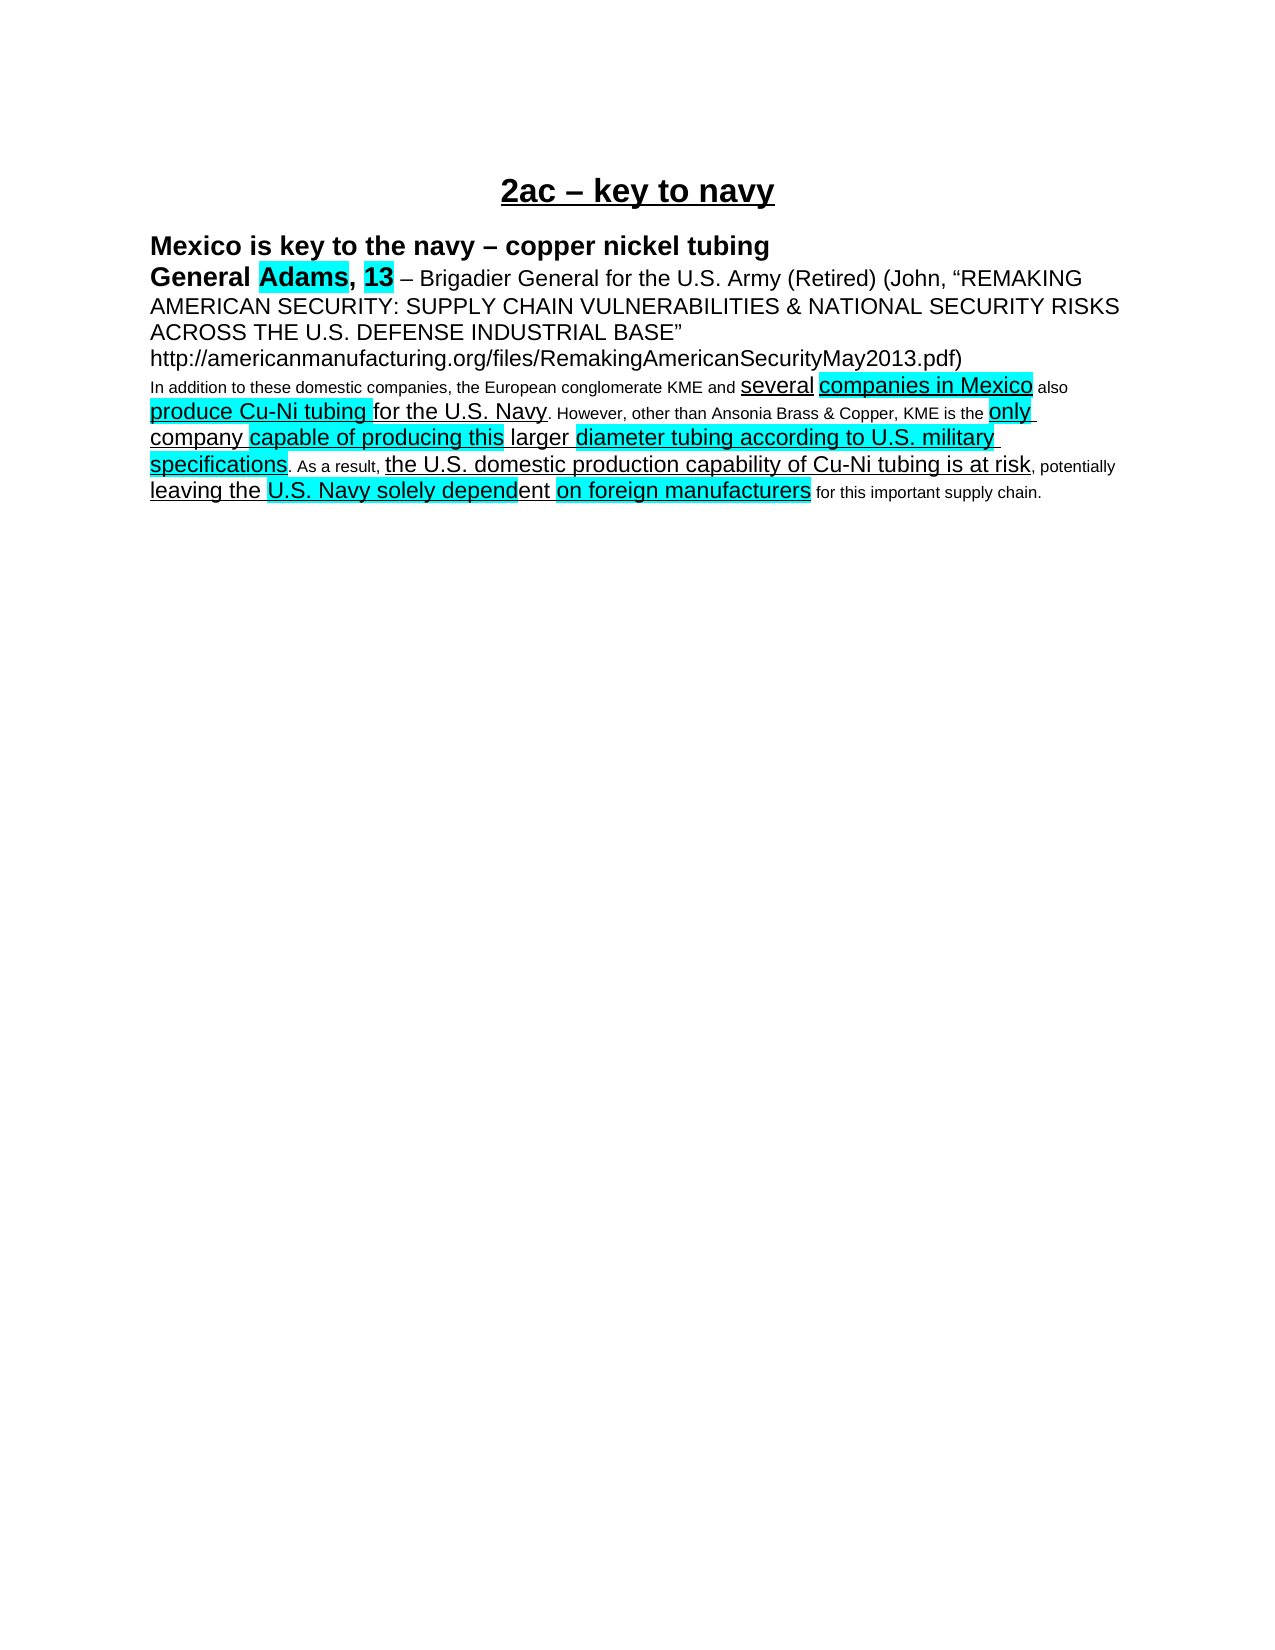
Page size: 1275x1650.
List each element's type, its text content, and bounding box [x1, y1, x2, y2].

subtitle Mexico is key to the navy – copper nickel tubing [150, 230, 1125, 261]
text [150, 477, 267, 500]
subtitle 2ac – key to navy [150, 171, 1125, 209]
text In addition to these domestic companies, the European conglomerate KME and several companies in Mexico also produce Cu-Ni tubing for the U.S. Navy. However, other than Ansonia Brass & Copper, KME is the only company capable of producing this larger diameter tubing according to U.S. military specifications. As a result, the U.S. domestic production capability of Cu-Ni tubing is at risk, potentially leaving the U.S. Navy solely dependent on foreign manufacturers for this important supply chain. [150, 372, 989, 447]
text General Adams, 13 – Brigadier General for the U.S. Army (Retired) (John, “REMAKING AMERICAN SECURITY: SUPPLY CHAIN VULNERABILITIES & NATIONAL SECURITY RISKS ACROSS THE U.S. DEFENSE INDUSTRIAL BASE” http://americanmanufacturing.org/files/RemakingAmericanSecurityMay2013.pdf) [150, 261, 1125, 372]
text In addition to these domestic companies, the European conglomerate KME and several companies in Mexico also produce Cu-Ni tubing for the U.S. Navy. However, other than Ansonia Brass & Copper, KME is the only company capable of producing this larger diameter tubing according to U.S. military specifications. As a result, the U.S. domestic production capability of Cu-Ni tubing is at risk, potentially leaving the U.S. Navy solely dependent on foreign manufacturers for this important supply chain. [288, 372, 1125, 503]
